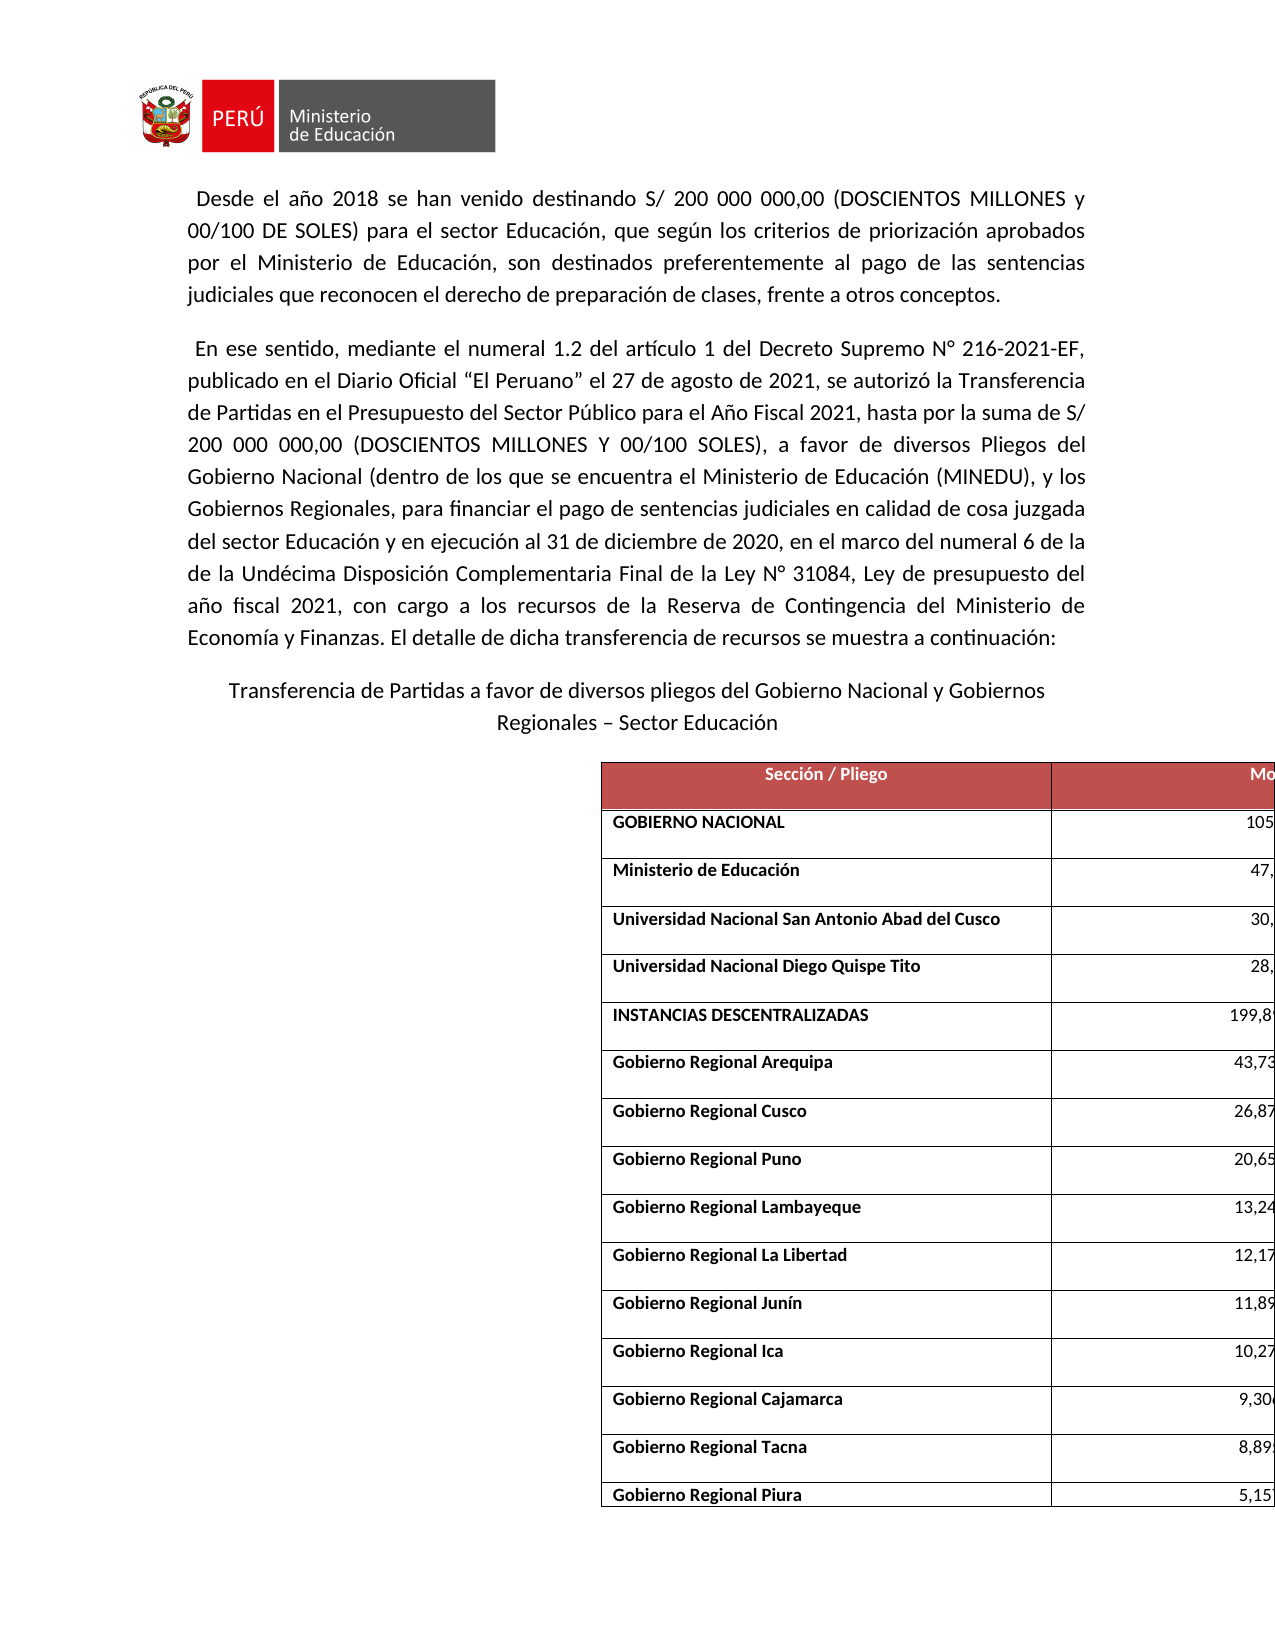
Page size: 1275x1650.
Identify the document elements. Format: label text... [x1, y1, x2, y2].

text Transferencia de Partidas a favor de diversos pliegos del Gobierno Nacional y Gobiernos Regionales – Sector Educación [187, 676, 1087, 737]
table_cell 10,271,700 [1052, 1339, 1274, 1386]
table_cell 47,291 [1052, 859, 1274, 906]
table_cell Gobierno Regional Ica [602, 1339, 1051, 1386]
table_cell 11,898,852 [1052, 1291, 1274, 1338]
table_cell 28,000 [1052, 955, 1274, 1002]
table_cell Gobierno Regional Piura [602, 1483, 1051, 1506]
table_header Sección / Pliego [602, 763, 1051, 809]
text En ese sentido, mediante el numeral 1.2 del artículo 1 del Decreto Supremo N° 216-2021-EF, publicado en el Diario Oficial “El Peruano” el 27 de agosto de 2021, se autorizó la Transferencia de Partidas en el Presupuesto del Sector Público para el Año Fiscal 2021, hasta por la suma de S/ 200 000 000,00 (DOSCIENTOS MILLONES Y 00/100 SOLES), a favor de diversos Pliegos del Gobierno Nacional (dentro de los que se encuentra el Ministerio de Educación (MINEDU), y los Gobiernos Regionales, para financiar el pago de sentencias judiciales en calidad de cosa juzgada del sector Educación y en ejecución al 31 de diciembre de 2020, en el marco del numeral 6 de la de la Undécima Disposición Complementaria Final de la Ley N° 31084, Ley de presupuesto del año fiscal 2021, con cargo a los recursos de la Reserva de Contingencia del Ministerio de Economía y Finanzas. El detalle de dicha transferencia de recursos se muestra a continuación: [187, 334, 1087, 651]
table_cell Universidad Nacional Diego Quispe Tito [602, 955, 1051, 1002]
table_cell 199,894,709 [1052, 1003, 1274, 1050]
table_cell 12,176,968 [1052, 1243, 1274, 1290]
table_cell 30,000 [1052, 907, 1274, 954]
table_cell Gobierno Regional Cajamarca [602, 1387, 1051, 1434]
table_cell 5,157,782 [1052, 1483, 1274, 1506]
table_cell 43,736,152 [1052, 1051, 1274, 1098]
table_cell Gobierno Regional La Libertad [602, 1243, 1051, 1290]
table_cell 9,306,556 [1052, 1387, 1274, 1434]
table_cell Gobierno Regional Arequipa [602, 1051, 1051, 1098]
table_cell 20,653,186 [1052, 1147, 1274, 1194]
picture [128, 75, 502, 156]
table_cell Gobierno Regional Junín [602, 1291, 1051, 1338]
table_cell Ministerio de Educación [602, 859, 1051, 906]
table_cell Gobierno Regional Tacna [602, 1435, 1051, 1482]
table_cell GOBIERNO NACIONAL [602, 811, 1051, 858]
table_cell Gobierno Regional Lambayeque [602, 1195, 1051, 1242]
table_cell 8,895,295 [1052, 1435, 1274, 1482]
text Desde el año 2018 se han venido destinando S/ 200 000 000,00 (DOSCIENTOS MILLONES y 00/100 DE SOLES) para el sector Educación, que según los criterios de priorización aprobados por el Ministerio de Educación, son destinados preferentemente al pago de las sentencias judiciales que reconocen el derecho de preparación de clases, frente a otros conceptos. [187, 184, 1087, 309]
table_cell Universidad Nacional San Antonio Abad del Cusco [602, 907, 1051, 954]
table_cell Gobierno Regional Puno [602, 1147, 1051, 1194]
table_cell 26,873,343 [1052, 1099, 1274, 1146]
table_cell 13,245,174 [1052, 1195, 1274, 1242]
table_cell 105,291 [1052, 811, 1274, 858]
table_cell INSTANCIAS DESCENTRALIZADAS [602, 1003, 1051, 1050]
table_cell Gobierno Regional Cusco [602, 1099, 1051, 1146]
table_header Monto [1052, 763, 1274, 809]
